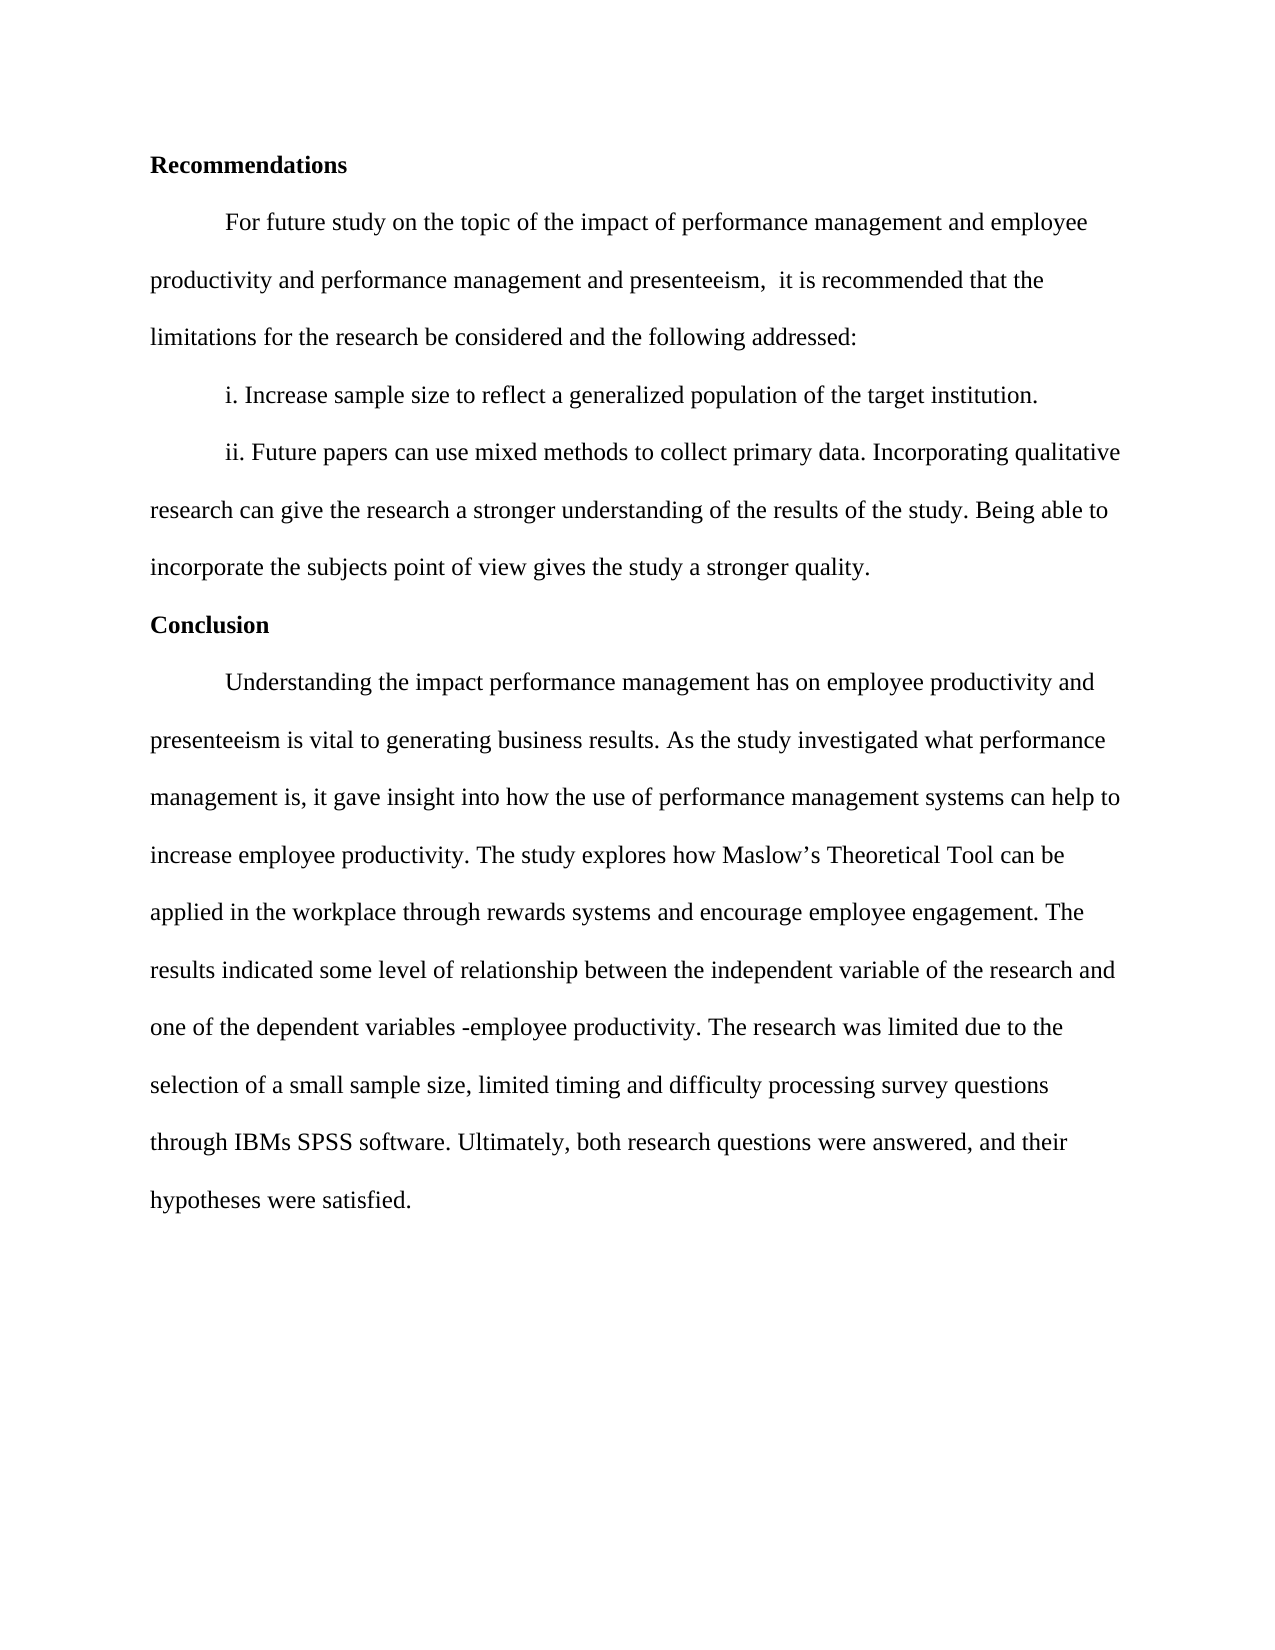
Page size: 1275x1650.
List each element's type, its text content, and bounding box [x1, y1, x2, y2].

subtitle Conclusion [150, 610, 1125, 639]
text Understanding the impact performance management has on employee productivity and presenteeism is vital to generating business results. As the study investigated what performance management is, it gave insight into how the use of performance management systems can help to increase employee productivity. The study explores how Maslow’s Theoretical Tool can be applied in the workplace through rewards systems and encourage employee engagement. The results indicated some level of relationship between the independent variable of the research and one of the dependent variables -employee productivity. The research was limited due to the selection of a small sample size, limited timing and difficulty processing survey questions through IBMs SPSS software. Ultimately, both research questions were answered, and their hypotheses were satisfied. [150, 667, 1125, 1214]
text For future study on the topic of the impact of performance management and employee productivity and performance management and presenteeism, it is recommended that the limitations for the research be considered and the following addressed: [150, 207, 1125, 351]
text i. Increase sample size to reflect a generalized population of the target institution. [150, 380, 1125, 409]
text ii. Future papers can use mixed methods to collect primary data. Incorporating qualitative research can give the research a stronger understanding of the results of the study. Being able to incorporate the subjects point of view gives the study a stronger quality. [150, 437, 1125, 581]
subtitle Recommendations [150, 150, 1125, 179]
